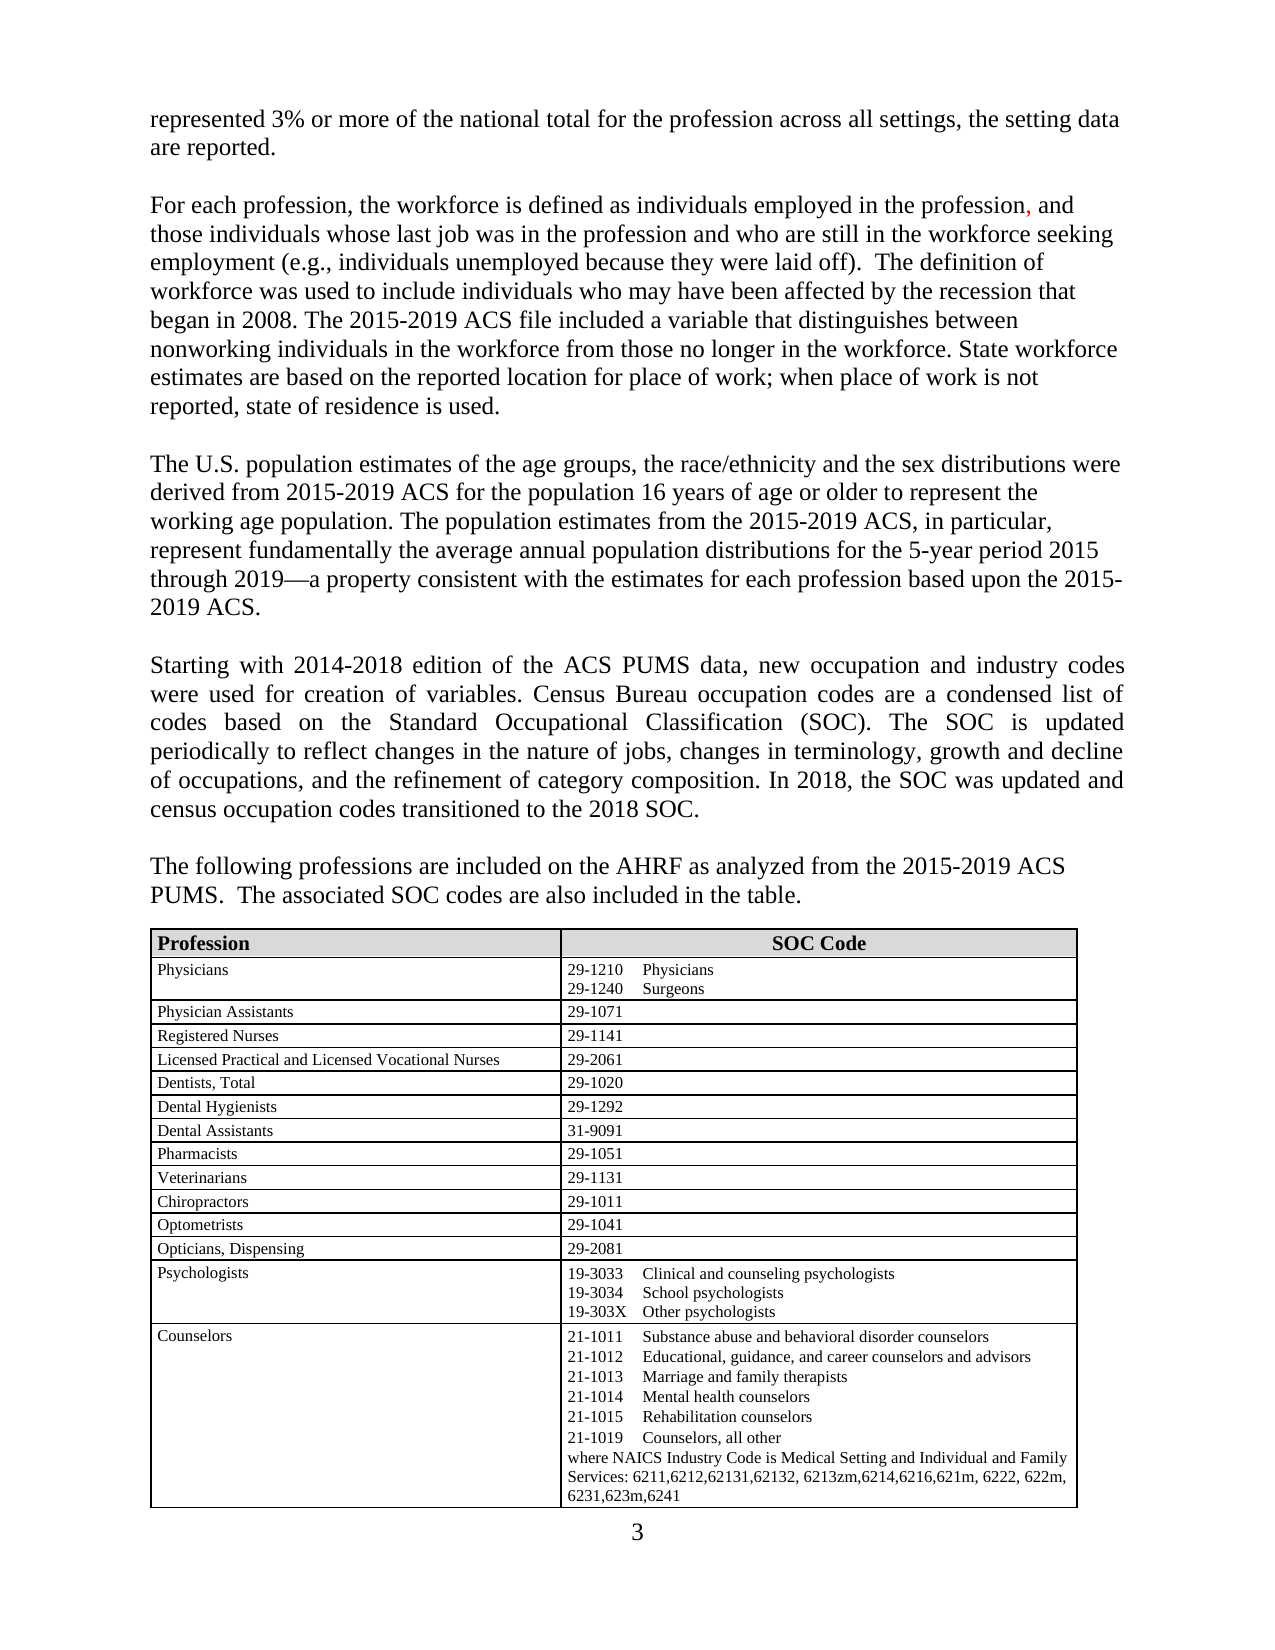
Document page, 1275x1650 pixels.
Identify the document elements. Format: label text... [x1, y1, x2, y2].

table_cell 29-2081 [562, 1237, 1076, 1259]
table_cell 29-1020 [562, 1072, 1076, 1094]
table_cell 29-1131 [562, 1166, 1076, 1188]
text The following professions are included on the AHRF as analyzed from the 2015-2019 ACS PUMS. The associated SOC codes are also included in the table. [150, 851, 1125, 909]
table_cell Psychologists [152, 1261, 560, 1322]
table_cell Chiropractors [152, 1190, 560, 1212]
table_cell Physicians [152, 958, 560, 999]
table_cell Registered Nurses [152, 1025, 560, 1047]
table_cell 29-1292 [562, 1096, 1076, 1117]
table_cell Dental Assistants [152, 1119, 560, 1141]
table_header SOC Code [562, 930, 1076, 956]
table_cell Optometrists [152, 1214, 560, 1236]
table_cell 29-1141 [562, 1025, 1076, 1047]
text The U.S. population estimates of the age groups, the race/ethnicity and the sex distributions were derived from 2015-2019 ACS for the population 16 years of age or older to represent the working age population. The population estimates from the 2015-2019 ACS, in particular, represent fundamentally the average annual population distributions for the 5-year period 2015 through 2019—a property consistent with the estimates for each profession based upon the 2015-2019 ACS. [150, 449, 1125, 621]
table_cell Physician Assistants [152, 1001, 560, 1023]
table_cell 29-2061 [562, 1048, 1076, 1070]
table_cell 29-1051 [562, 1143, 1076, 1165]
table_cell 21-1011 Substance abuse and behavioral disorder counselors 21-1012 Educational, guidance, and career counselors and advisors 21-1013 Marriage and family therapists 21-1014 Mental health counselors 21-1015 Rehabilitation counselors 21-1019 Counselors, all other where NAICS Industry Code is Medical Setting and Individual and Family Services: 6211,6212,62131,62132, 6213zm,6214,6216,621m, 6222, 622m, 6231,623m,6241 [562, 1324, 1076, 1507]
table_cell Veterinarians [152, 1166, 560, 1188]
table_cell 29-1071 [562, 1001, 1076, 1023]
table_cell Dentists, Total [152, 1072, 560, 1094]
table_cell Licensed Practical and Licensed Vocational Nurses [152, 1048, 560, 1070]
table_header Profession [152, 930, 560, 956]
table_cell Opticians, Dispensing [152, 1237, 560, 1259]
table_cell Pharmacists [152, 1143, 560, 1165]
table_cell 29-1210 Physicians 29-1240 Surgeons [562, 958, 1076, 999]
text Starting with 2014-2018 edition of the ACS PUMS data, new occupation and industry codes were used for creation of variables. Census Bureau occupation codes are a condensed list of codes based on the Standard Occupational Classification (SOC). The SOC is updated periodically to reflect changes in the nature of jobs, changes in terminology, growth and decline of occupations, and the refinement of category composition. In 2018, the SOC was updated and census occupation codes transitioned to the 2018 SOC. [150, 650, 1125, 822]
table_cell 29-1011 [562, 1190, 1076, 1212]
table_cell Dental Hygienists [152, 1096, 560, 1117]
table_cell Counselors [152, 1324, 560, 1507]
text For each profession, the workforce is defined as individuals employed in the profession, and those individuals whose last job was in the profession and who are still in the workforce seeking employment (e.g., individuals unemployed because they were laid off). The definition of workforce was used to include individuals who may have been affected by the recession that began in 2008. The 2015-2019 ACS file included a variable that distinguishes between nonworking individuals in the workforce from those no longer in the workforce. State workforce estimates are based on the reported location for place of work; when place of work is not reported, state of residence is used. [150, 190, 1125, 420]
table_cell 29-1041 [562, 1214, 1076, 1236]
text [150, 104, 1125, 161]
table_cell 19-3033 Clinical and counseling psychologists 19-3034 School psychologists 19-303X Other psychologists [562, 1261, 1076, 1322]
table_cell 31-9091 [562, 1119, 1076, 1141]
